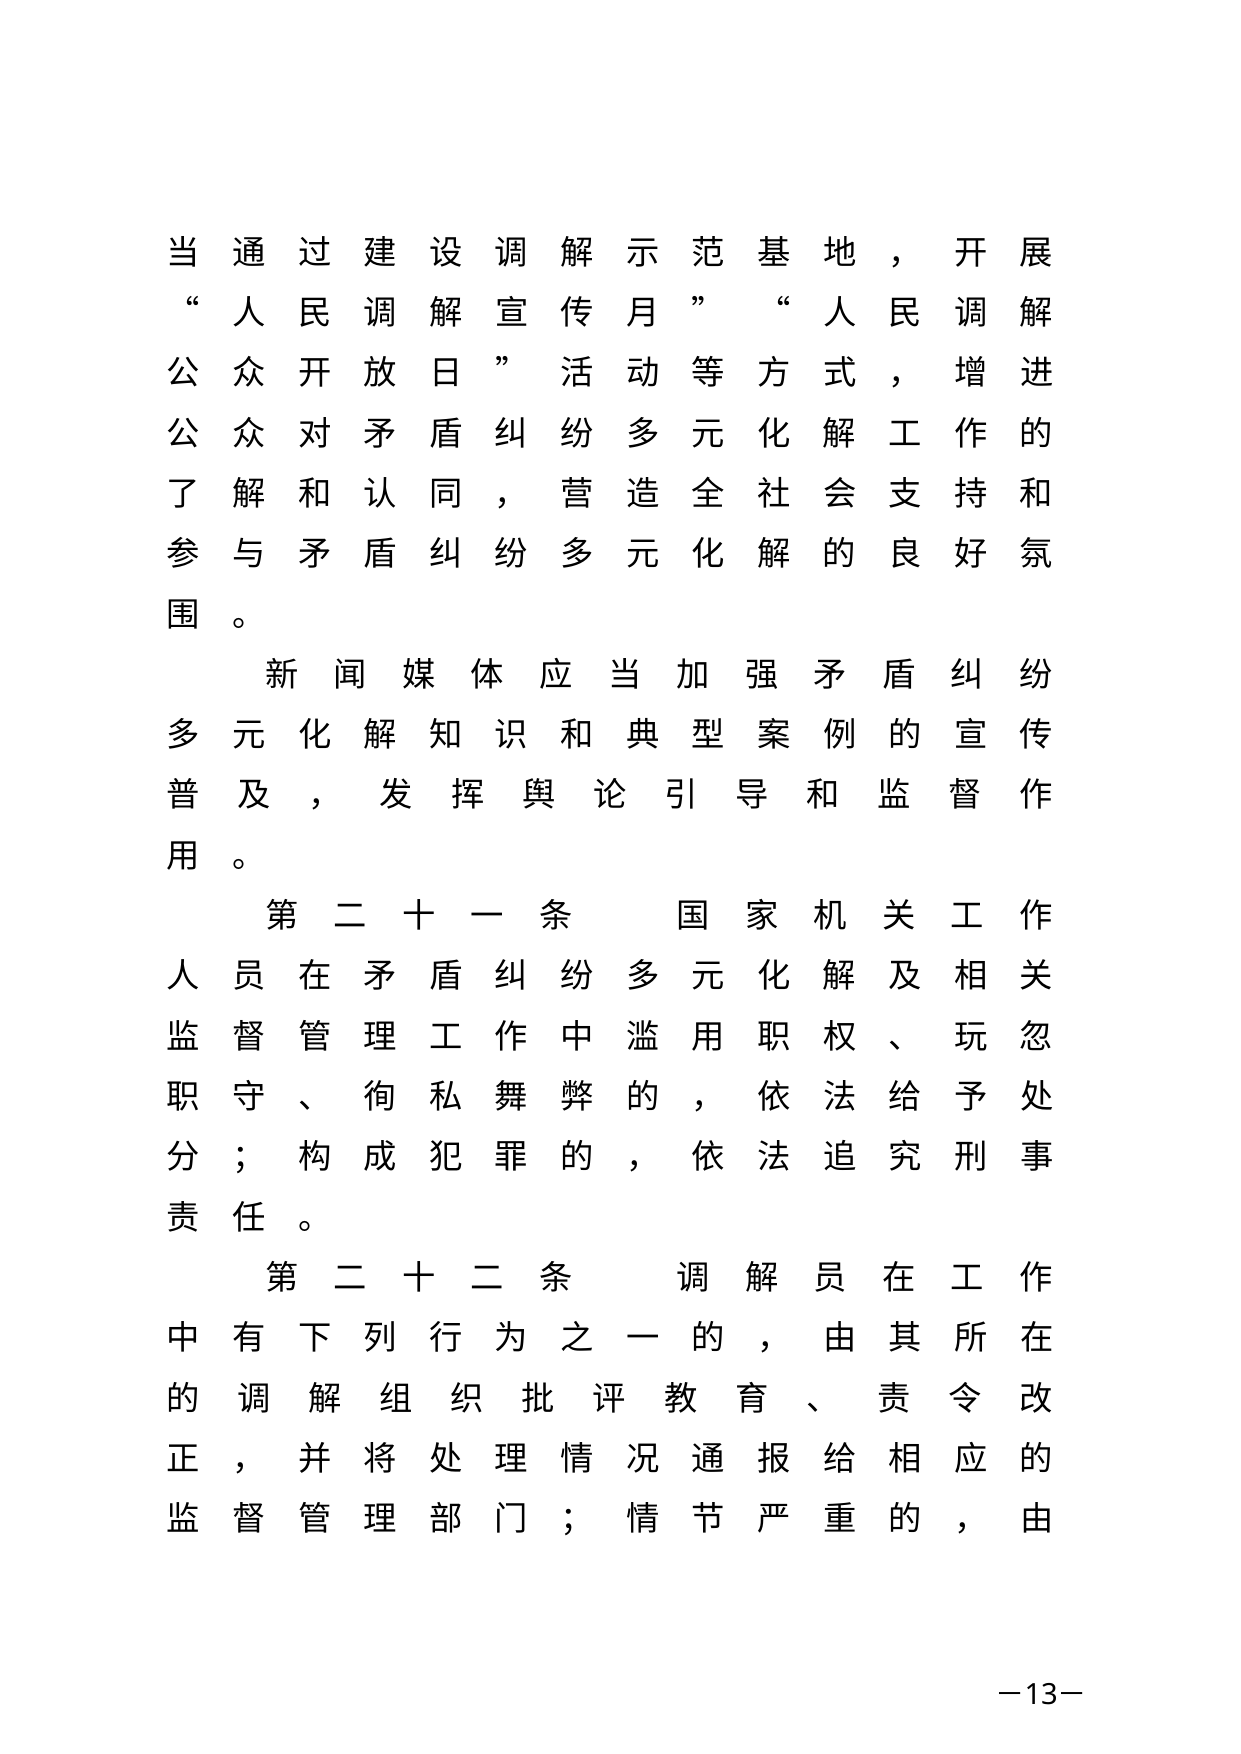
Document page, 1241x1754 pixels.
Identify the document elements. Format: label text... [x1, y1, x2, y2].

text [167, 219, 1085, 642]
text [167, 1245, 1085, 1546]
text 第二十一条 国家机关工作人员在矛盾纠纷多元化解及相关监督管理工作中滥用职权、玩忽职守、徇私舞弊的，依法给予处分；构成犯罪的，依法追究刑事责任。 [167, 883, 1085, 1245]
text 新闻媒体应当加强矛盾纠纷多元化解知识和典型案例的宣传普及，发挥舆论引导和监督作用。 [167, 642, 1085, 883]
